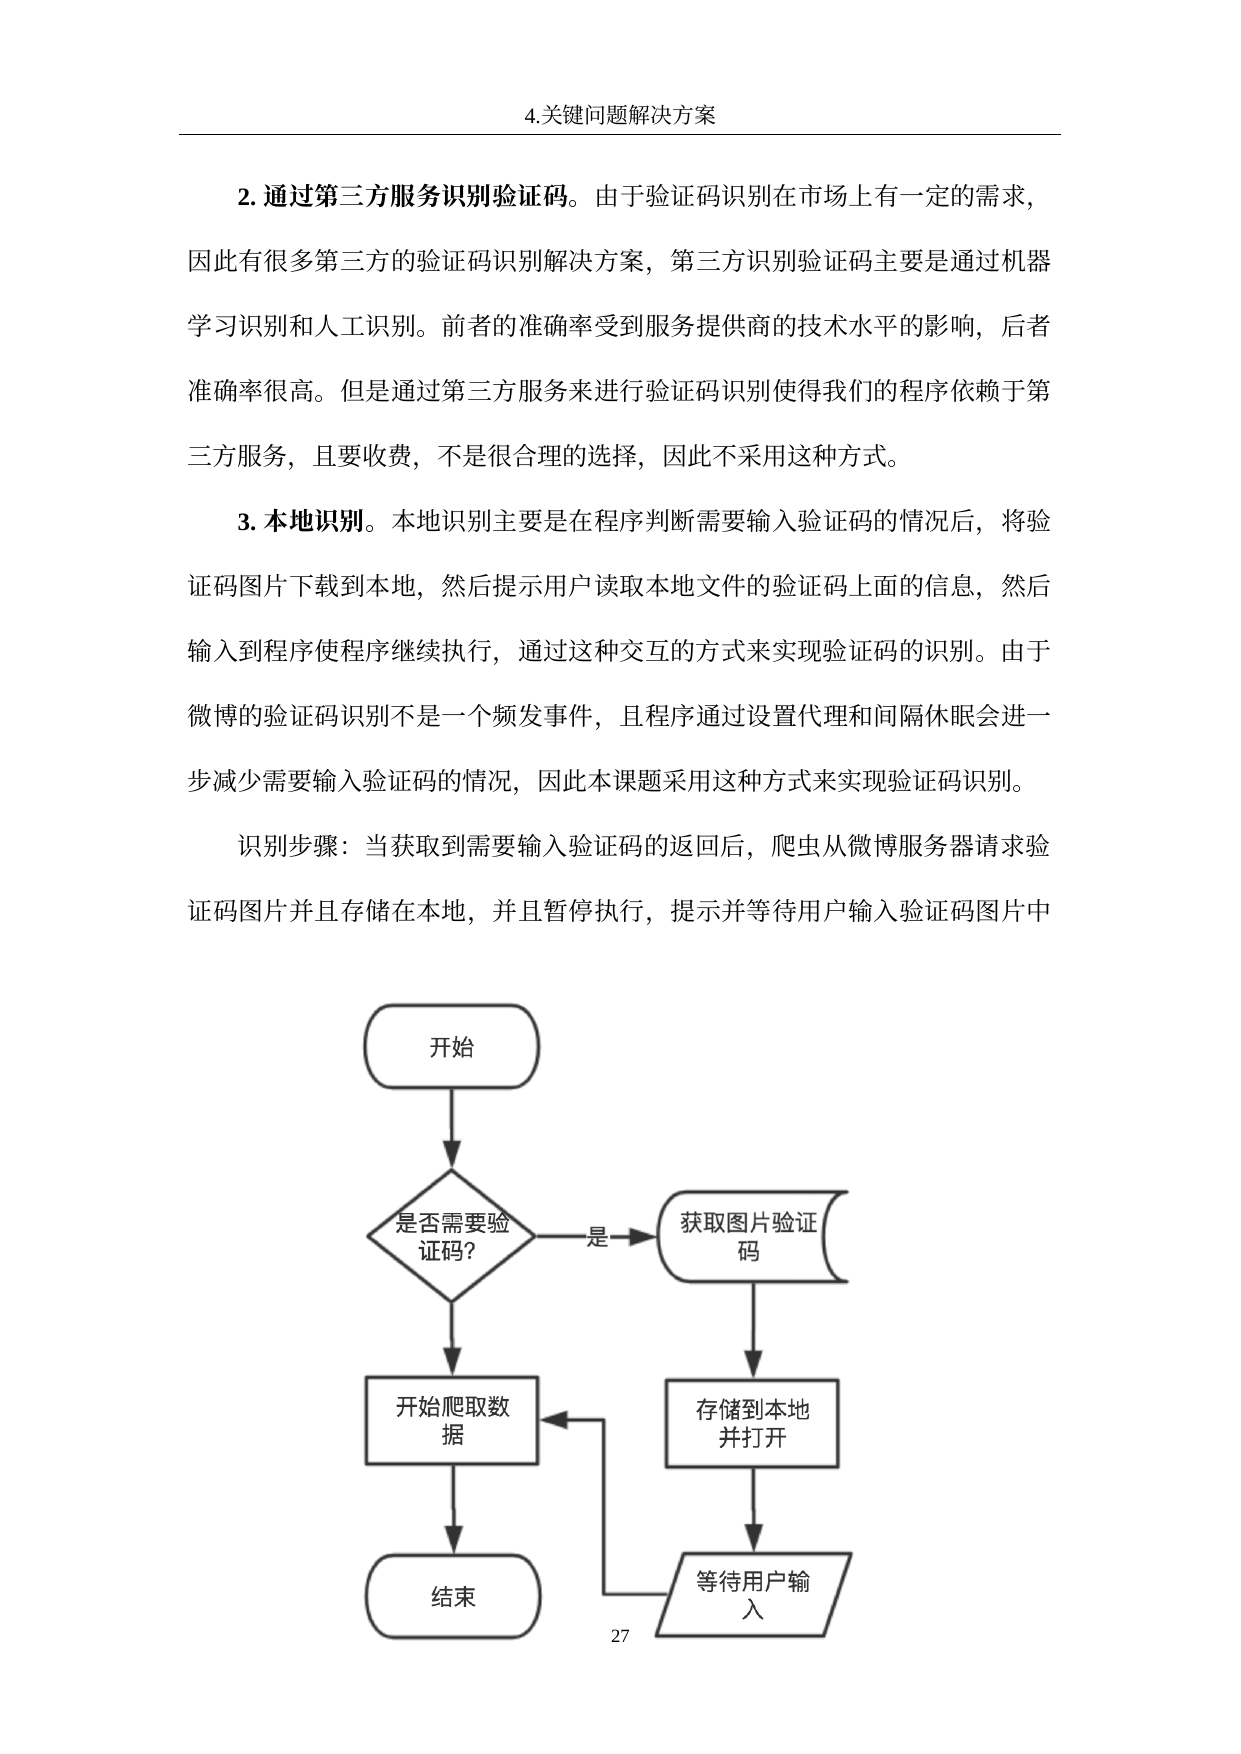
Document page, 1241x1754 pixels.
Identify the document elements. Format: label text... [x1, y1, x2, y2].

text 识别步骤：当获取到需要输入验证码的返回后，爬虫从微博服务器请求验证码图片并且存储在本地，并且暂停执行，提示并等待用户输入验证码图片中的验证码信息，将验证码信息发送至微博服务器验证，识别成功则唤起爬虫线程继续执行。验证码识别步骤如下图4-1所示： [187, 812, 1053, 942]
text 2. 通过第三方服务识别验证码。由于验证码识别在市场上有一定的需求，因此有很多第三方的验证码识别解决方案，第三方识别验证码主要是通过机器学习识别和人工识别。前者的准确率受到服务提供商的技术水平的影响，后者准确率很高。但是通过第三方服务来进行验证码识别使得我们的程序依赖于第三方服务，且要收费，不是很合理的选择，因此不采用这种方式。 [187, 162, 1053, 487]
picture [341, 983, 878, 1668]
text 3. 本地识别。本地识别主要是在程序判断需要输入验证码的情况后，将验证码图片下载到本地，然后提示用户读取本地文件的验证码上面的信息，然后输入到程序使程序继续执行，通过这种交互的方式来实现验证码的识别。由于微博的验证码识别不是一个频发事件，且程序通过设置代理和间隔休眠会进一步减少需要输入验证码的情况，因此本课题采用这种方式来实现验证码识别。 [187, 487, 1053, 812]
